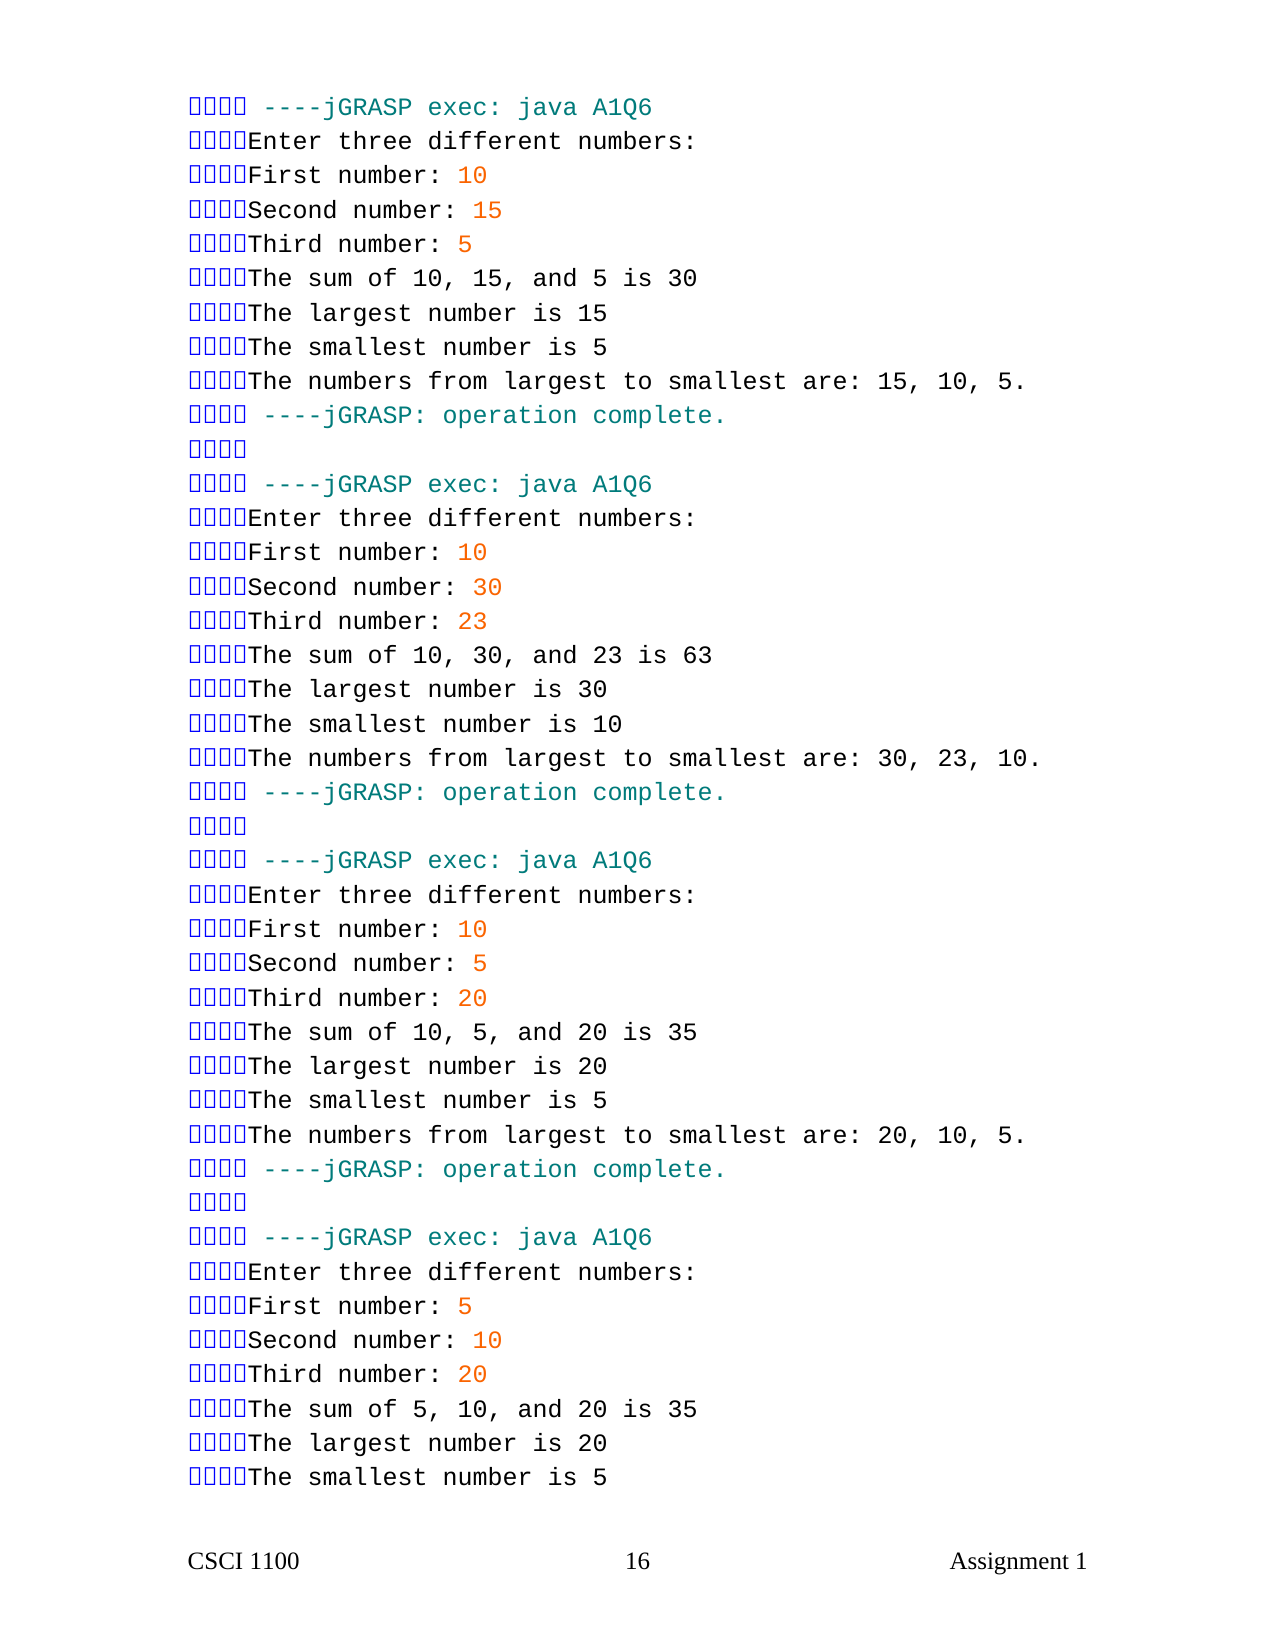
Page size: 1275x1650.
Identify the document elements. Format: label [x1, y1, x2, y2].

text [187, 89, 1177, 1493]
